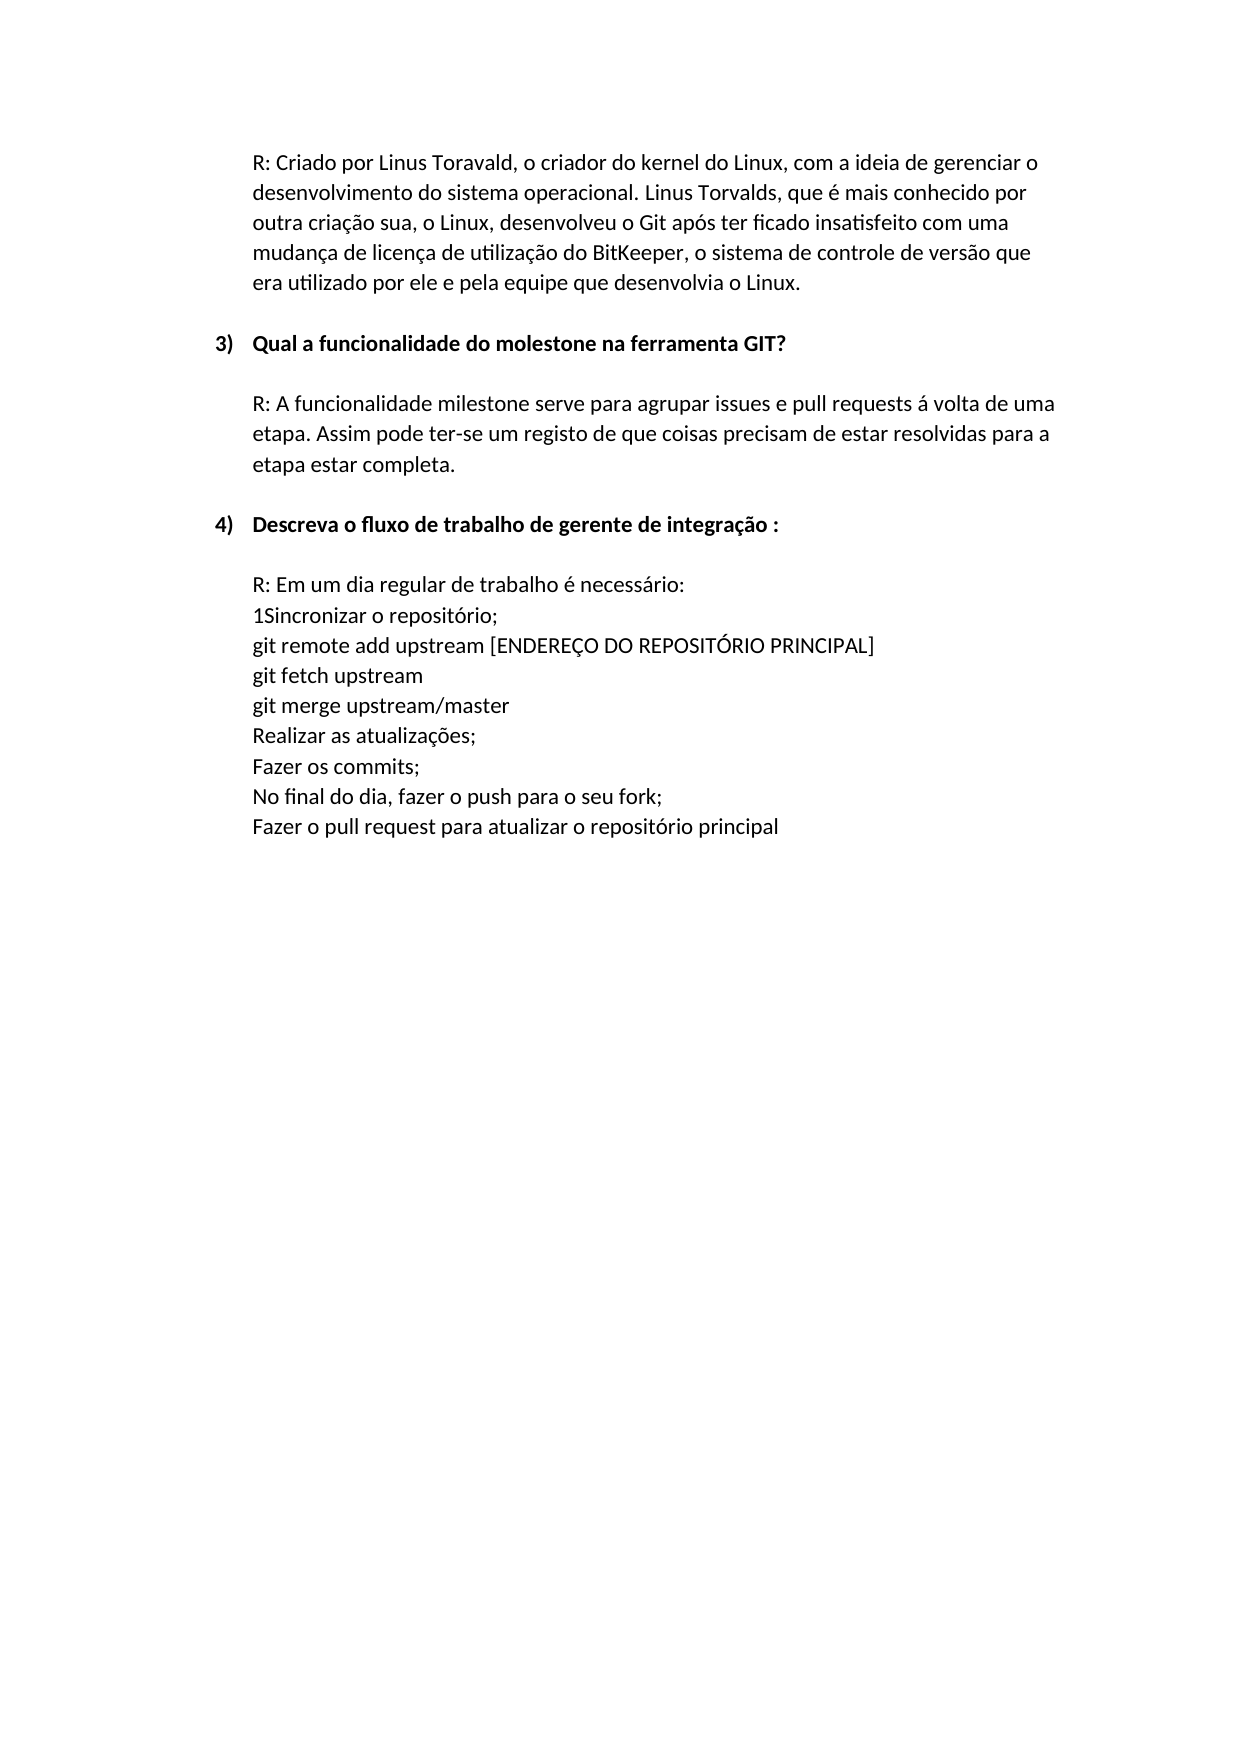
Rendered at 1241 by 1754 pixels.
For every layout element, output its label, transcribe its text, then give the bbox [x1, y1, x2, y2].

list git merge upstream/master [252, 691, 1063, 719]
list Descreva o fluxo de trabalho de gerente de integração : [215, 510, 1063, 538]
list Realizar as atualizações; [252, 722, 1063, 749]
list 1Sincronizar o repositório; [252, 601, 1063, 629]
list R: Em um dia regular de trabalho é necessário: [252, 571, 1063, 598]
list Qual a funcionalidade do molestone na ferramenta GIT? [215, 329, 1063, 357]
list git remote add upstream [ENDEREÇO DO REPOSITÓRIO PRINCIPAL] [252, 631, 1063, 659]
list No final do dia, fazer o push para o seu fork; [252, 782, 1063, 810]
list git fetch upstream [252, 661, 1063, 689]
list R: Criado por Linus Toravald, o criador do kernel do Linux, com a ideia de gerenciar o desenvolvimento do sistema operacional. Linus Torvalds, que é mais conhecido por outra criação sua, o Linux, desenvolveu o Git após ter ficado insatisfeito com uma mudança de licença de utilização do BitKeeper, o sistema de controle de versão que era utilizado por ele e pela equipe que desenvolvia o Linux. [252, 148, 1063, 296]
list R: A funcionalidade milestone serve para agrupar issues e pull requests á volta de uma etapa. Assim pode ter-se um registo de que coisas precisam de estar resolvidas para a etapa estar completa. [252, 389, 1063, 478]
list Fazer o pull request para atualizar o repositório principal [252, 812, 1063, 840]
list Fazer os commits; [252, 752, 1063, 780]
